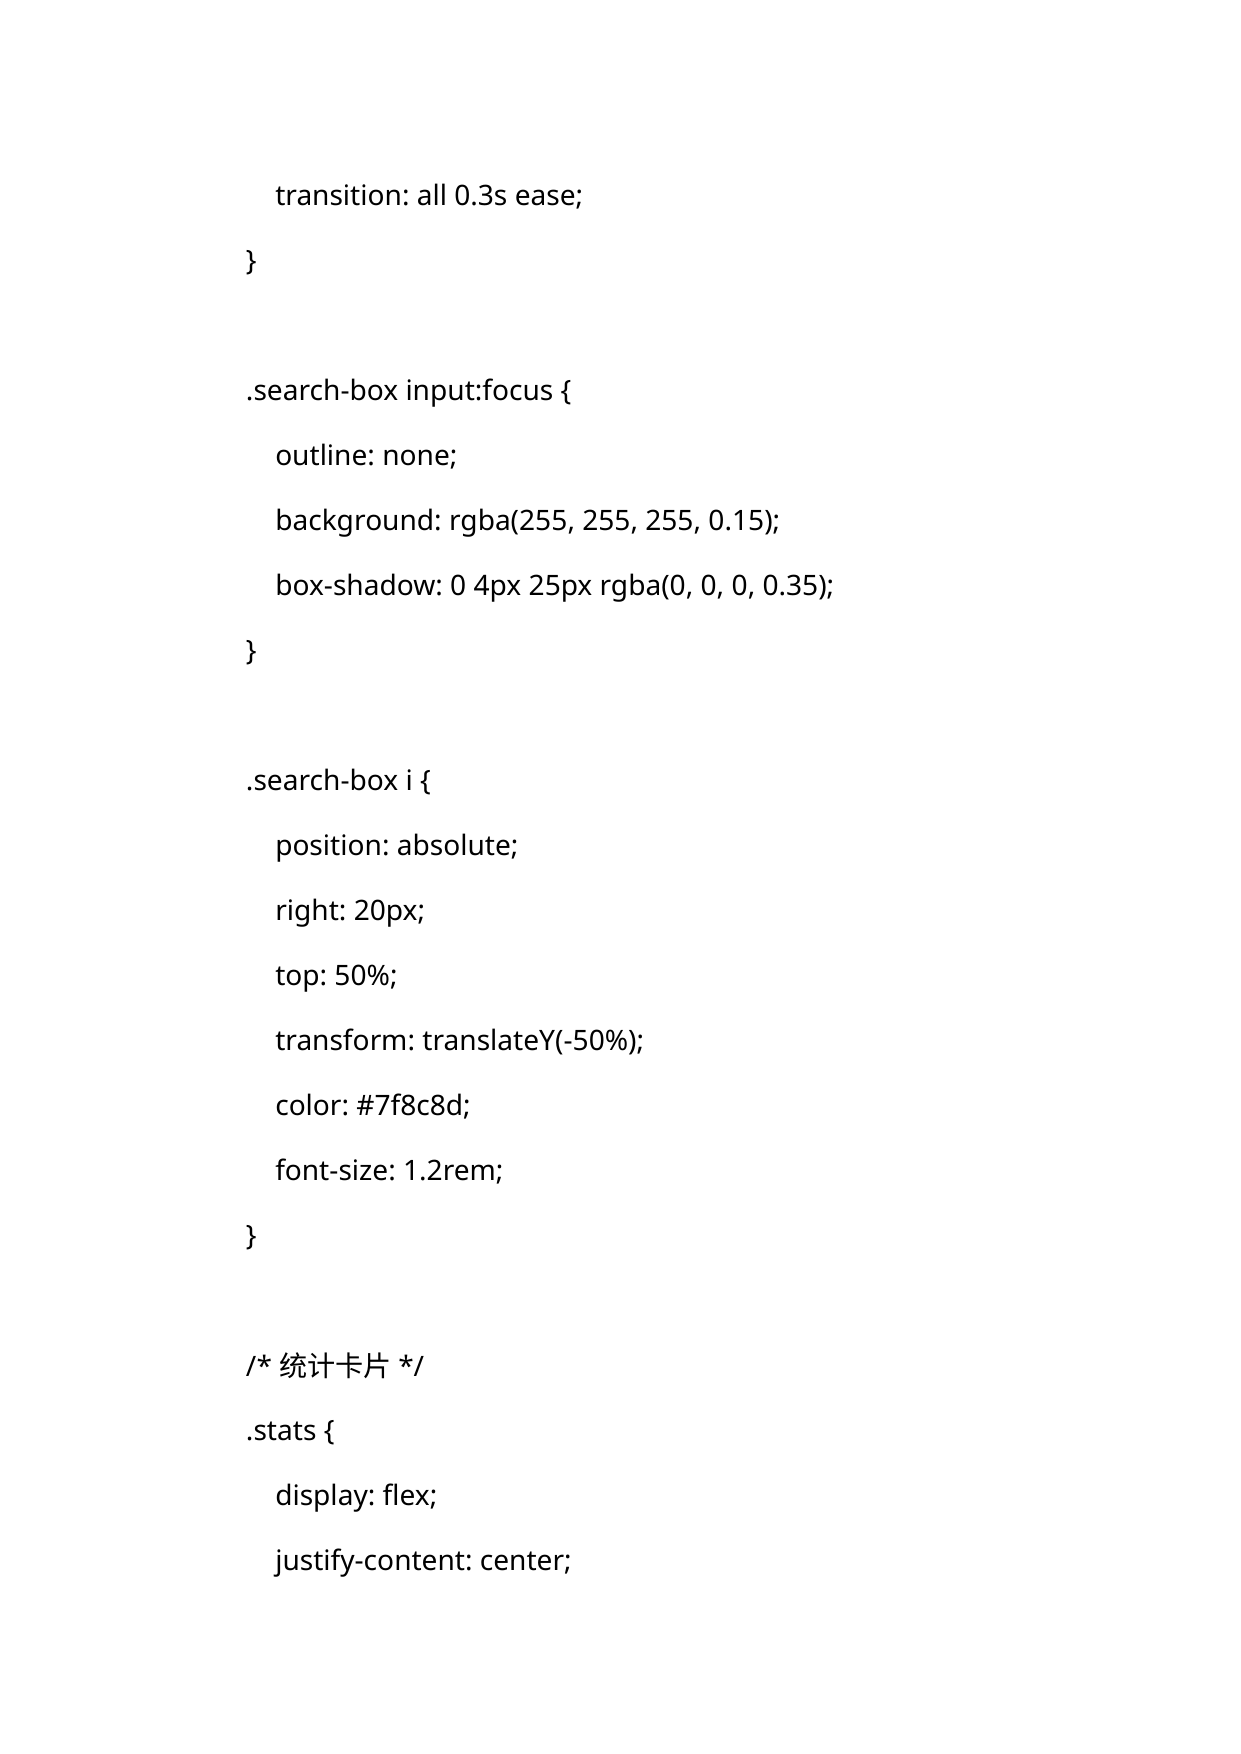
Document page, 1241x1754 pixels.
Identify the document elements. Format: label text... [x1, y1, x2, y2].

text box-shadow: 0 4px 25px rgba(0, 0, 0, 0.35); [187, 552, 1053, 617]
text } [187, 1202, 1053, 1267]
text right: 20px; [187, 877, 1053, 942]
text .stats { [187, 1397, 1053, 1462]
text transform: translateY(-50%); [187, 1007, 1053, 1072]
text color: #7f8c8d; [187, 1072, 1053, 1137]
text } [187, 617, 1053, 682]
text top: 50%; [187, 942, 1053, 1007]
text } [187, 227, 1053, 292]
text background: rgba(255, 255, 255, 0.15); [187, 487, 1053, 552]
text position: absolute; [187, 812, 1053, 877]
text transition: all 0.3s ease; [187, 162, 1053, 227]
text /* 统计卡片 */ [187, 1332, 1053, 1397]
text .search-box i { [187, 747, 1053, 812]
text display: flex; [187, 1462, 1053, 1527]
text font-size: 1.2rem; [187, 1137, 1053, 1202]
text outline: none; [187, 422, 1053, 487]
text justify-content: center; [187, 1527, 1053, 1592]
text .search-box input:focus { [187, 357, 1053, 422]
